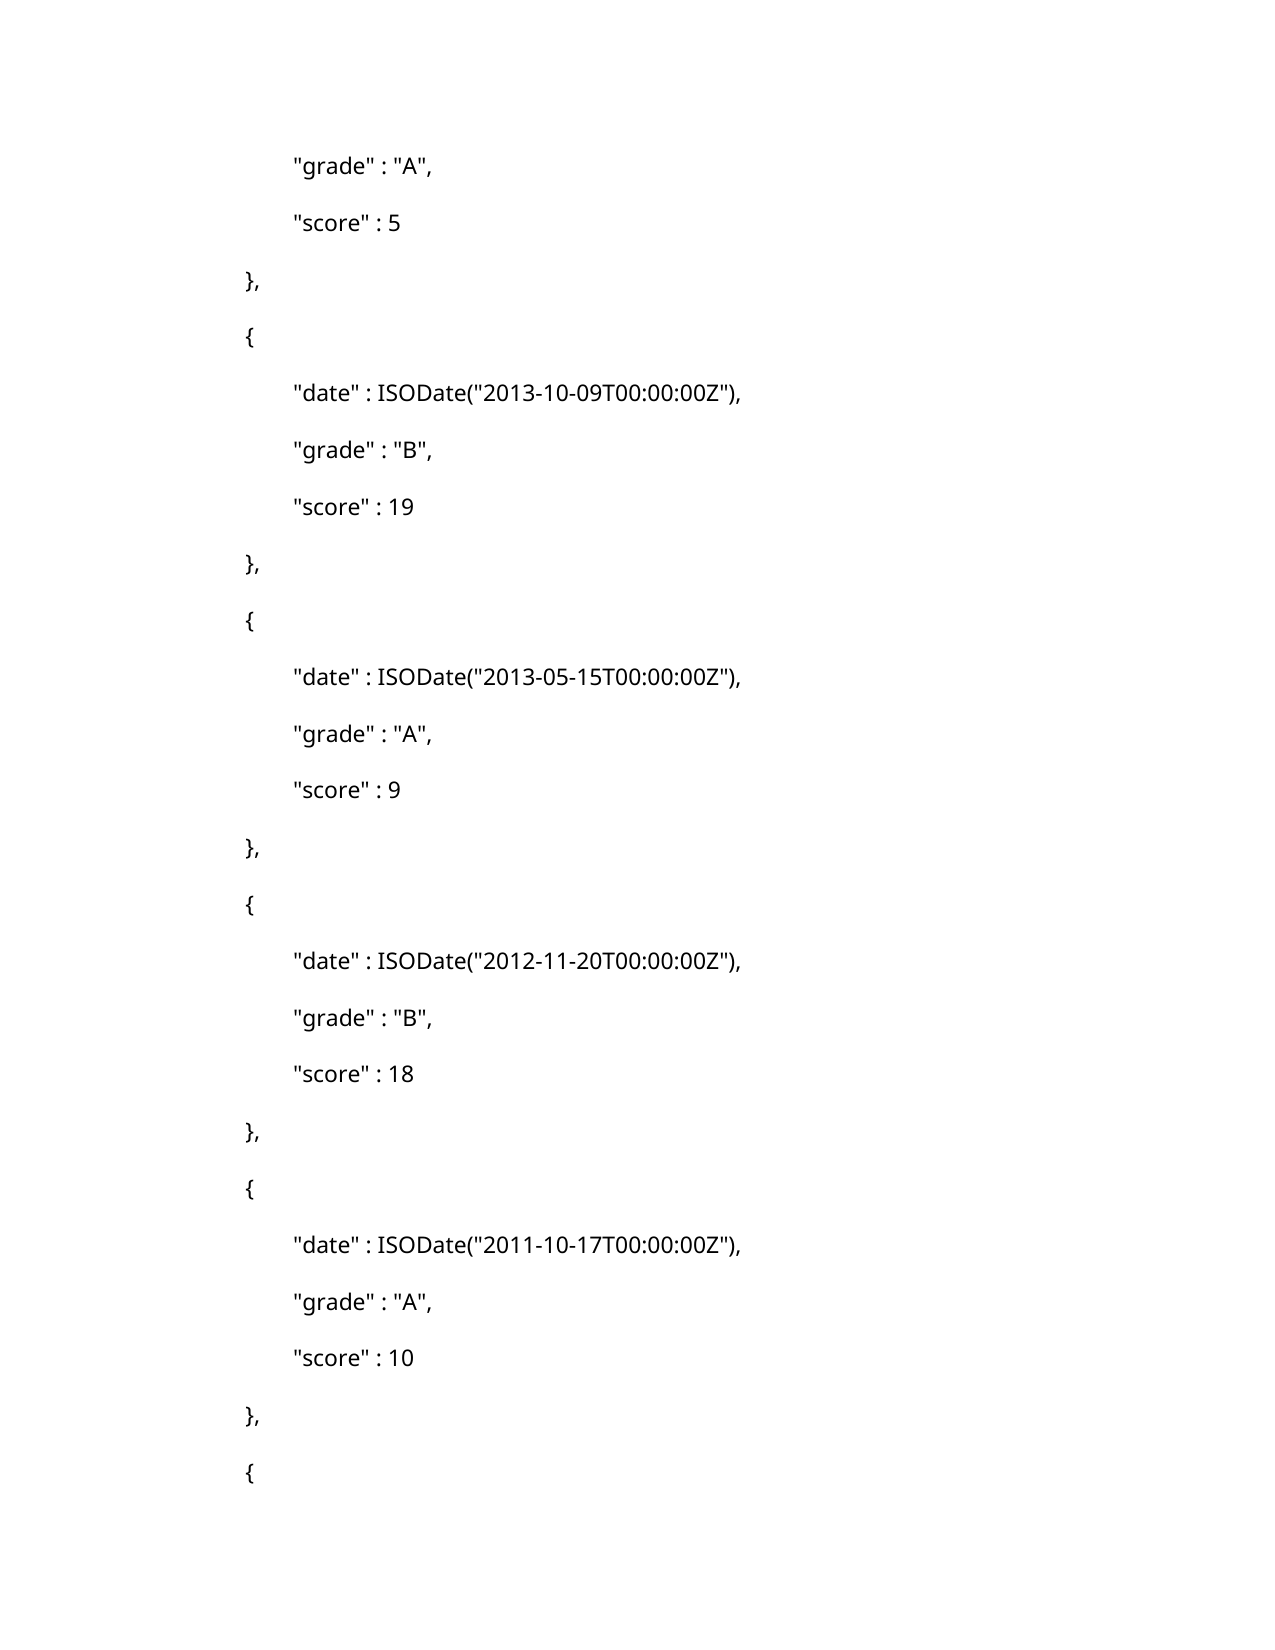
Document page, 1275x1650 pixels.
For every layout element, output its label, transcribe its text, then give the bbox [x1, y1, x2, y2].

text "score" : 5 [150, 207, 1125, 238]
text }, [150, 1115, 1125, 1146]
text { [150, 888, 1125, 919]
text "grade" : "A", [150, 1285, 1125, 1317]
text "score" : 18 [150, 1058, 1125, 1089]
text "date" : ISODate("2013-05-15T00:00:00Z"), [150, 661, 1125, 692]
text "grade" : "A", [150, 718, 1125, 749]
text "score" : 19 [150, 491, 1125, 522]
text "date" : ISODate("2012-11-20T00:00:00Z"), [150, 945, 1125, 976]
text "grade" : "A", [150, 150, 1125, 181]
text }, [150, 1399, 1125, 1430]
text }, [150, 547, 1125, 579]
text { [150, 1172, 1125, 1203]
text { [150, 1456, 1125, 1487]
text { [150, 604, 1125, 635]
text }, [150, 831, 1125, 862]
text "grade" : "B", [150, 434, 1125, 465]
text "date" : ISODate("2013-10-09T00:00:00Z"), [150, 377, 1125, 408]
text "date" : ISODate("2011-10-17T00:00:00Z"), [150, 1229, 1125, 1260]
text { [150, 320, 1125, 352]
text }, [150, 263, 1125, 295]
text "grade" : "B", [150, 1002, 1125, 1033]
text "score" : 9 [150, 774, 1125, 806]
text "score" : 10 [150, 1342, 1125, 1373]
